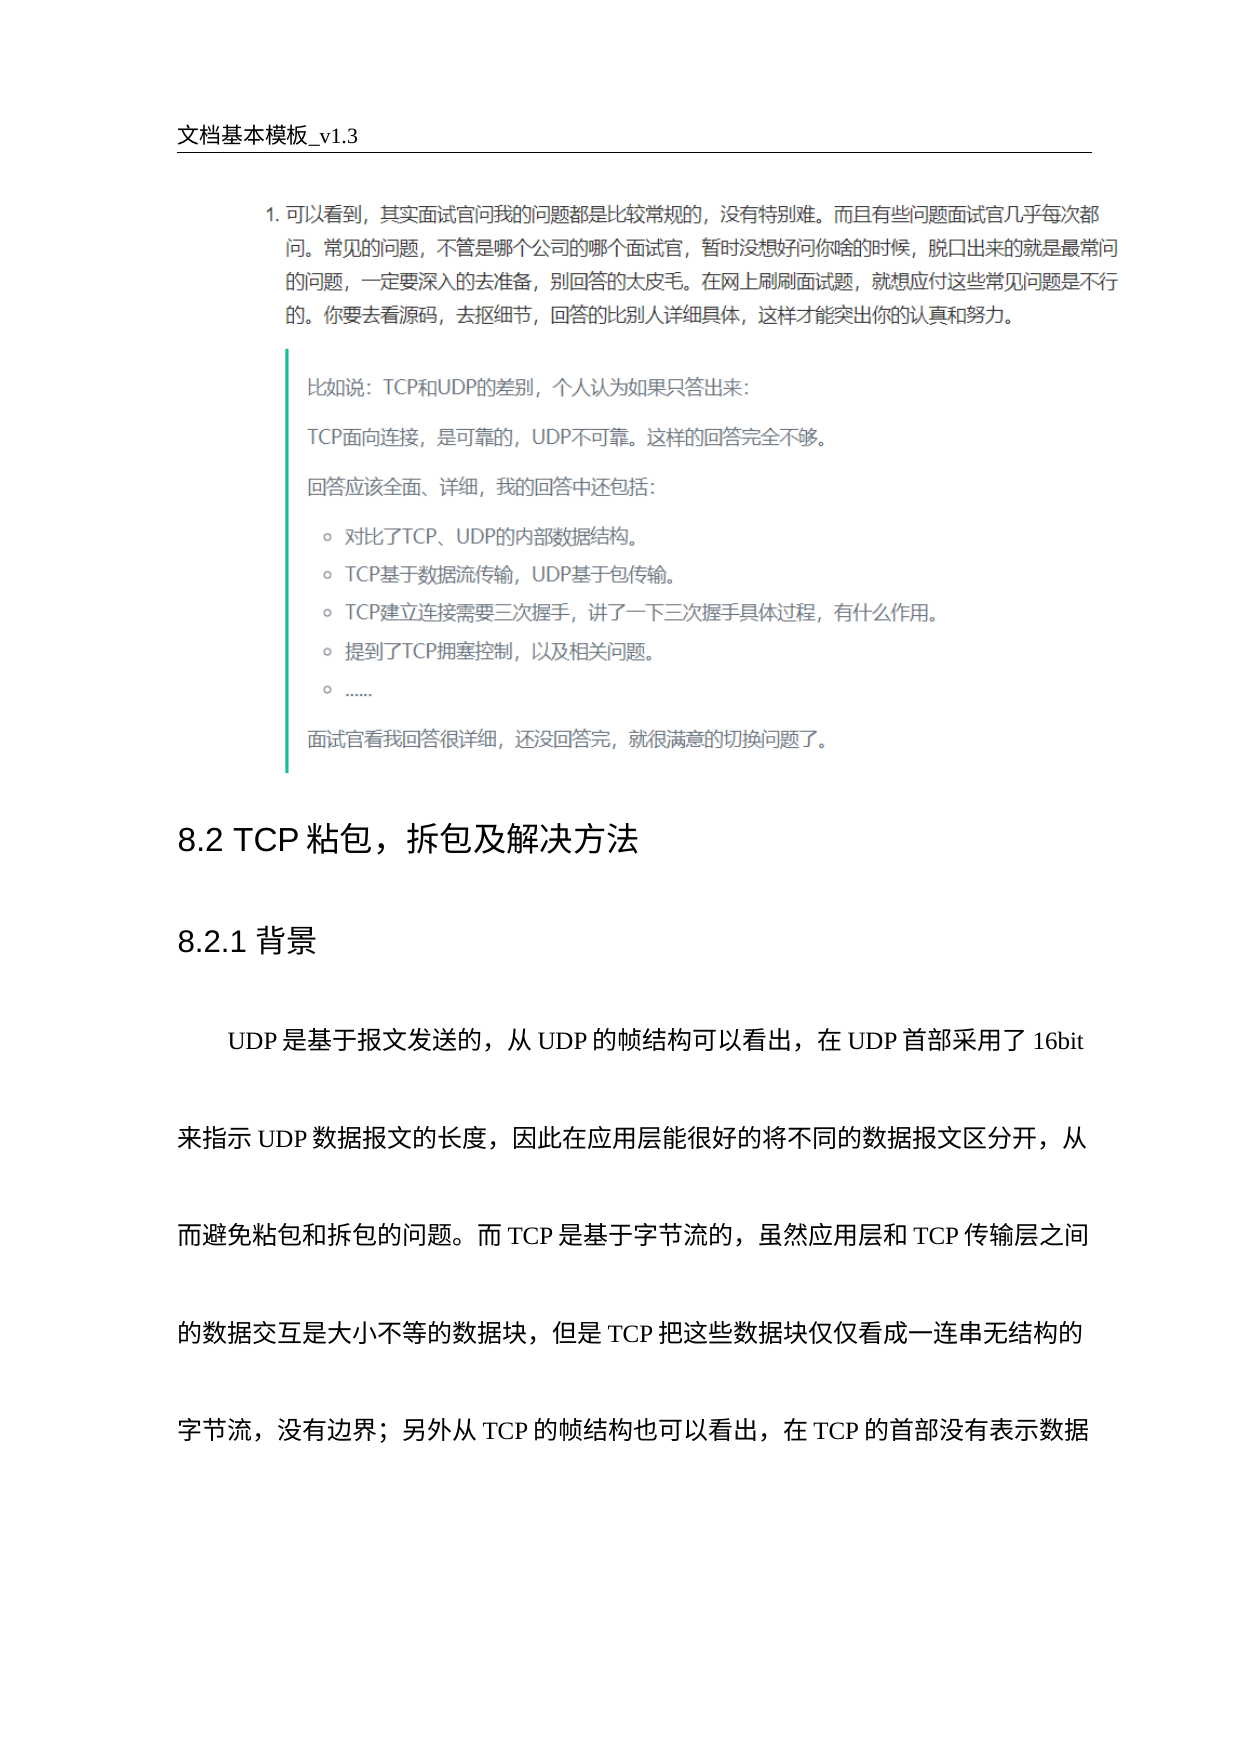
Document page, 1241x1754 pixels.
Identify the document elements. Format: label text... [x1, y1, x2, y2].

subtitle 背景 [177, 906, 1092, 971]
subtitle TCP粘包，拆包及解决方法 [177, 805, 1092, 870]
picture [227, 192, 1143, 773]
